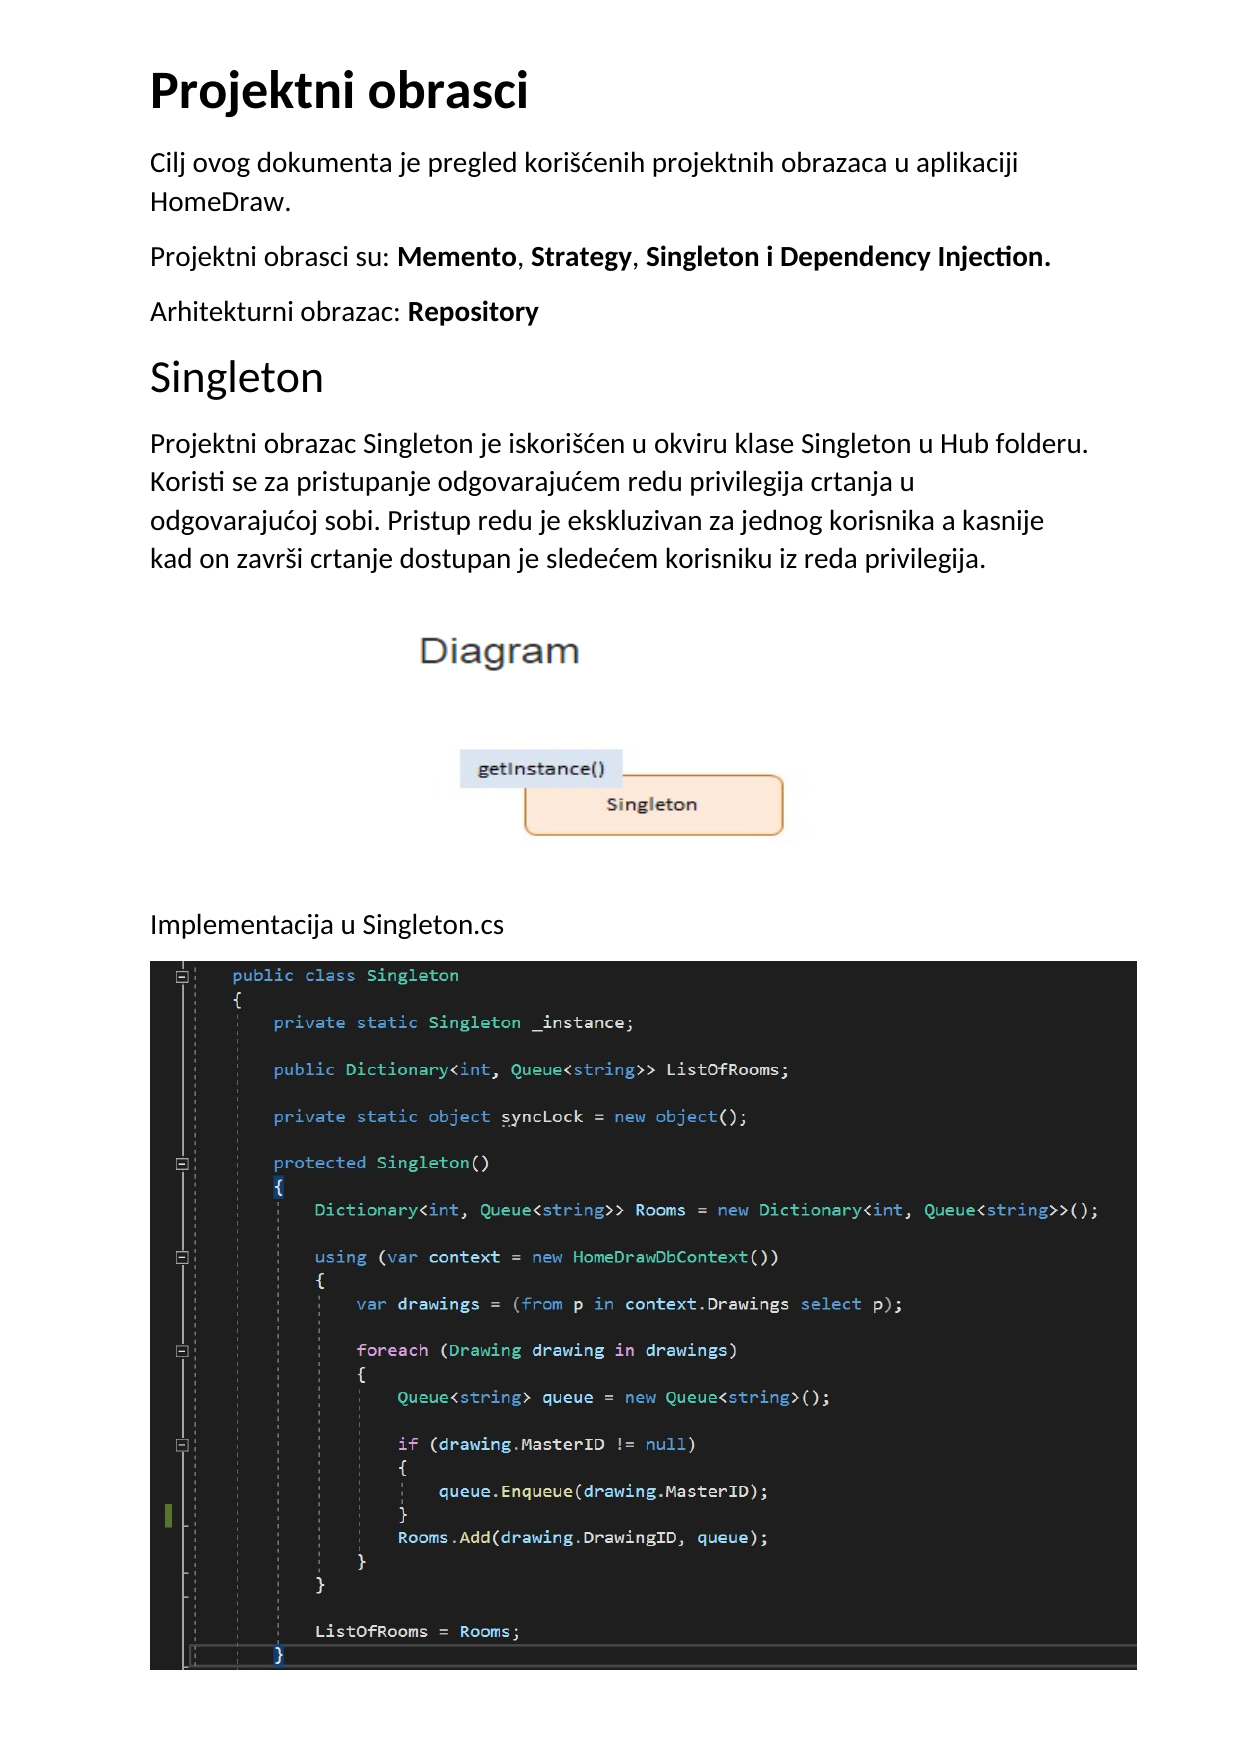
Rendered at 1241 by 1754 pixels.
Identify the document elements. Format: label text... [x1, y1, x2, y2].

picture [150, 961, 1137, 1670]
text Projektni obrazac Singleton je iskorišćen u okviru klase Singleton u Hub folderu. Koristi se za pristupanje odgovarajućem redu privilegija crtanja u odgovarajućoj sobi. Pristup redu je ekskluzivan za jednog korisnika a kasnije kad on završi crtanje dostupan je sledećem korisniku iz reda privilegija. [150, 425, 1090, 576]
text Singleton [150, 348, 1090, 404]
text Projektni obrasci su: Memento, Strategy, Singleton i Dependency Injection. [150, 238, 1090, 273]
text Implementacija u Singleton.cs [150, 906, 1090, 942]
picture [348, 595, 893, 888]
text Projektni obrasci [150, 56, 1090, 122]
text Arhitekturni obrazac: Repository [150, 293, 1090, 328]
text Cilj ovog dokumenta je pregled korišćenih projektnih obrazaca u aplikaciji HomeDraw. [150, 144, 1090, 218]
